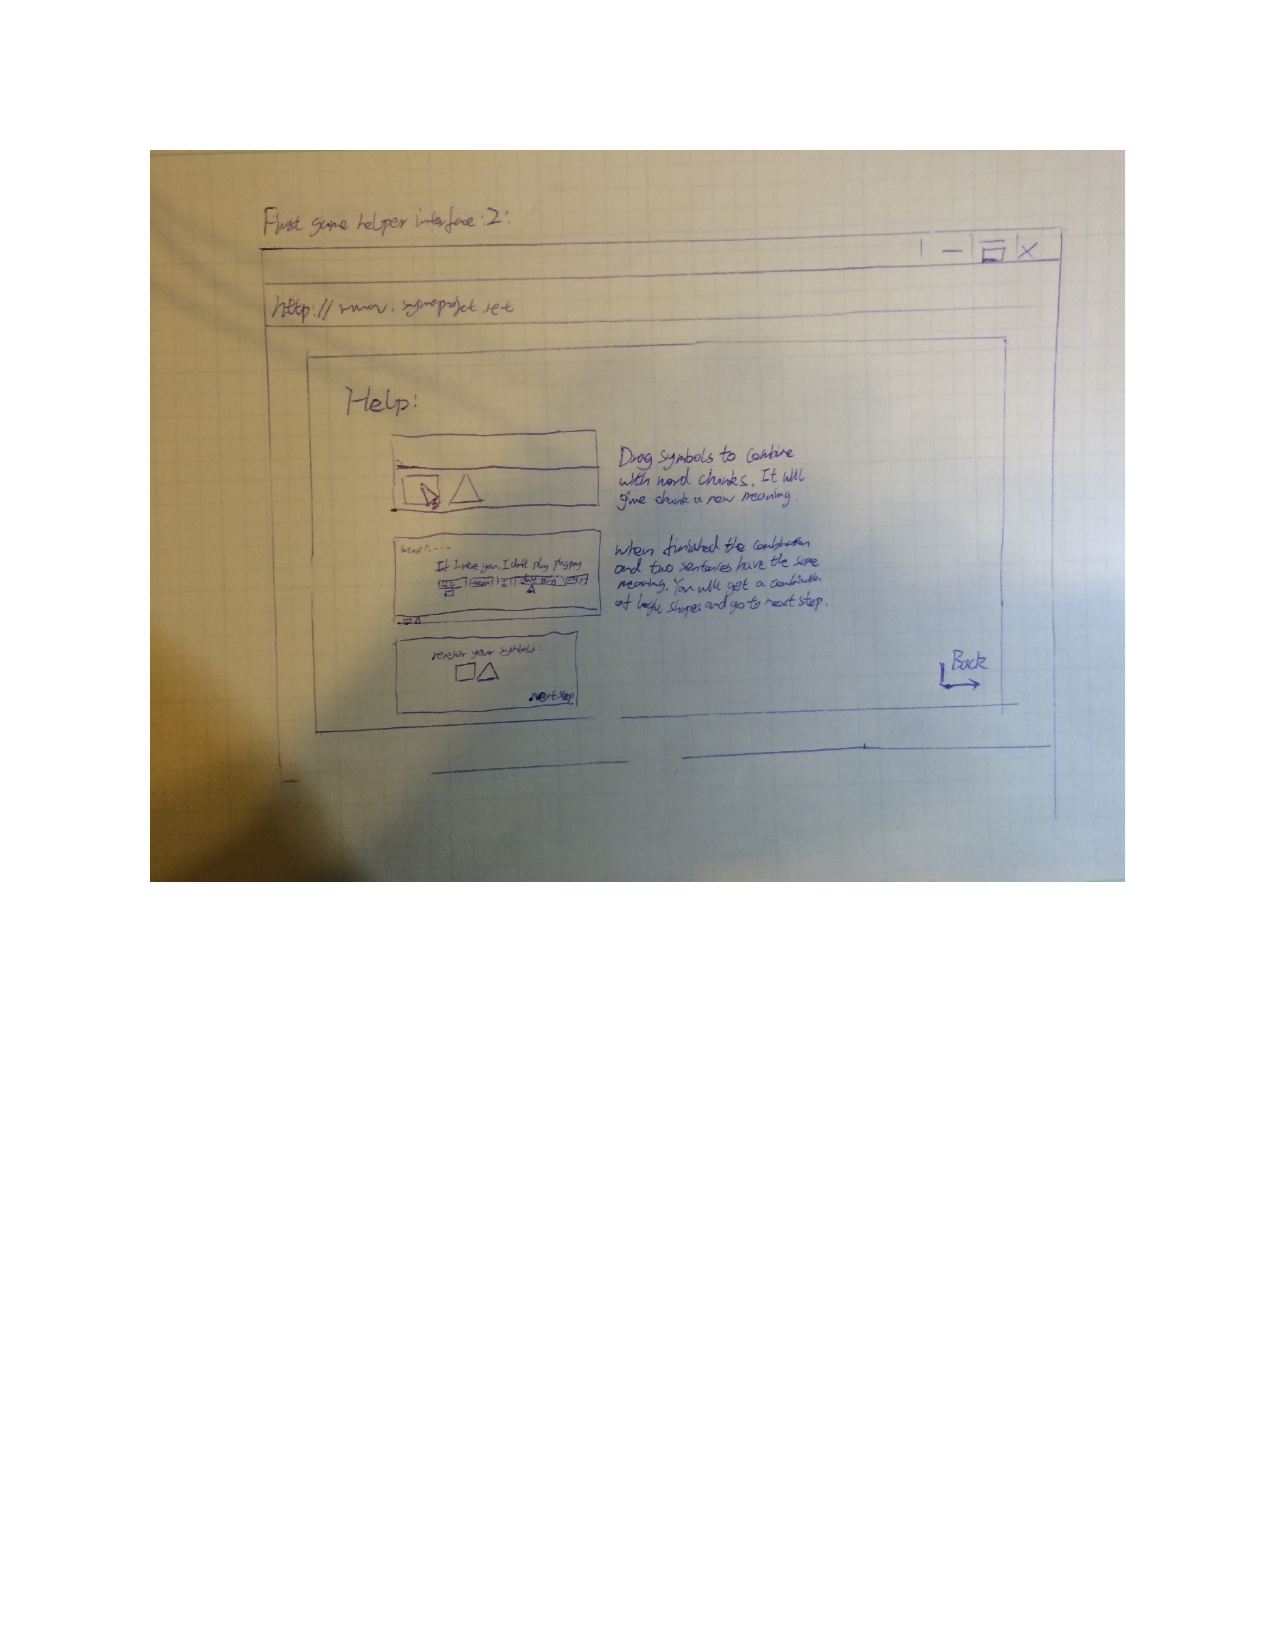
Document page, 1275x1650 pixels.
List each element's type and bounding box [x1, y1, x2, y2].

picture [150, 150, 1125, 882]
